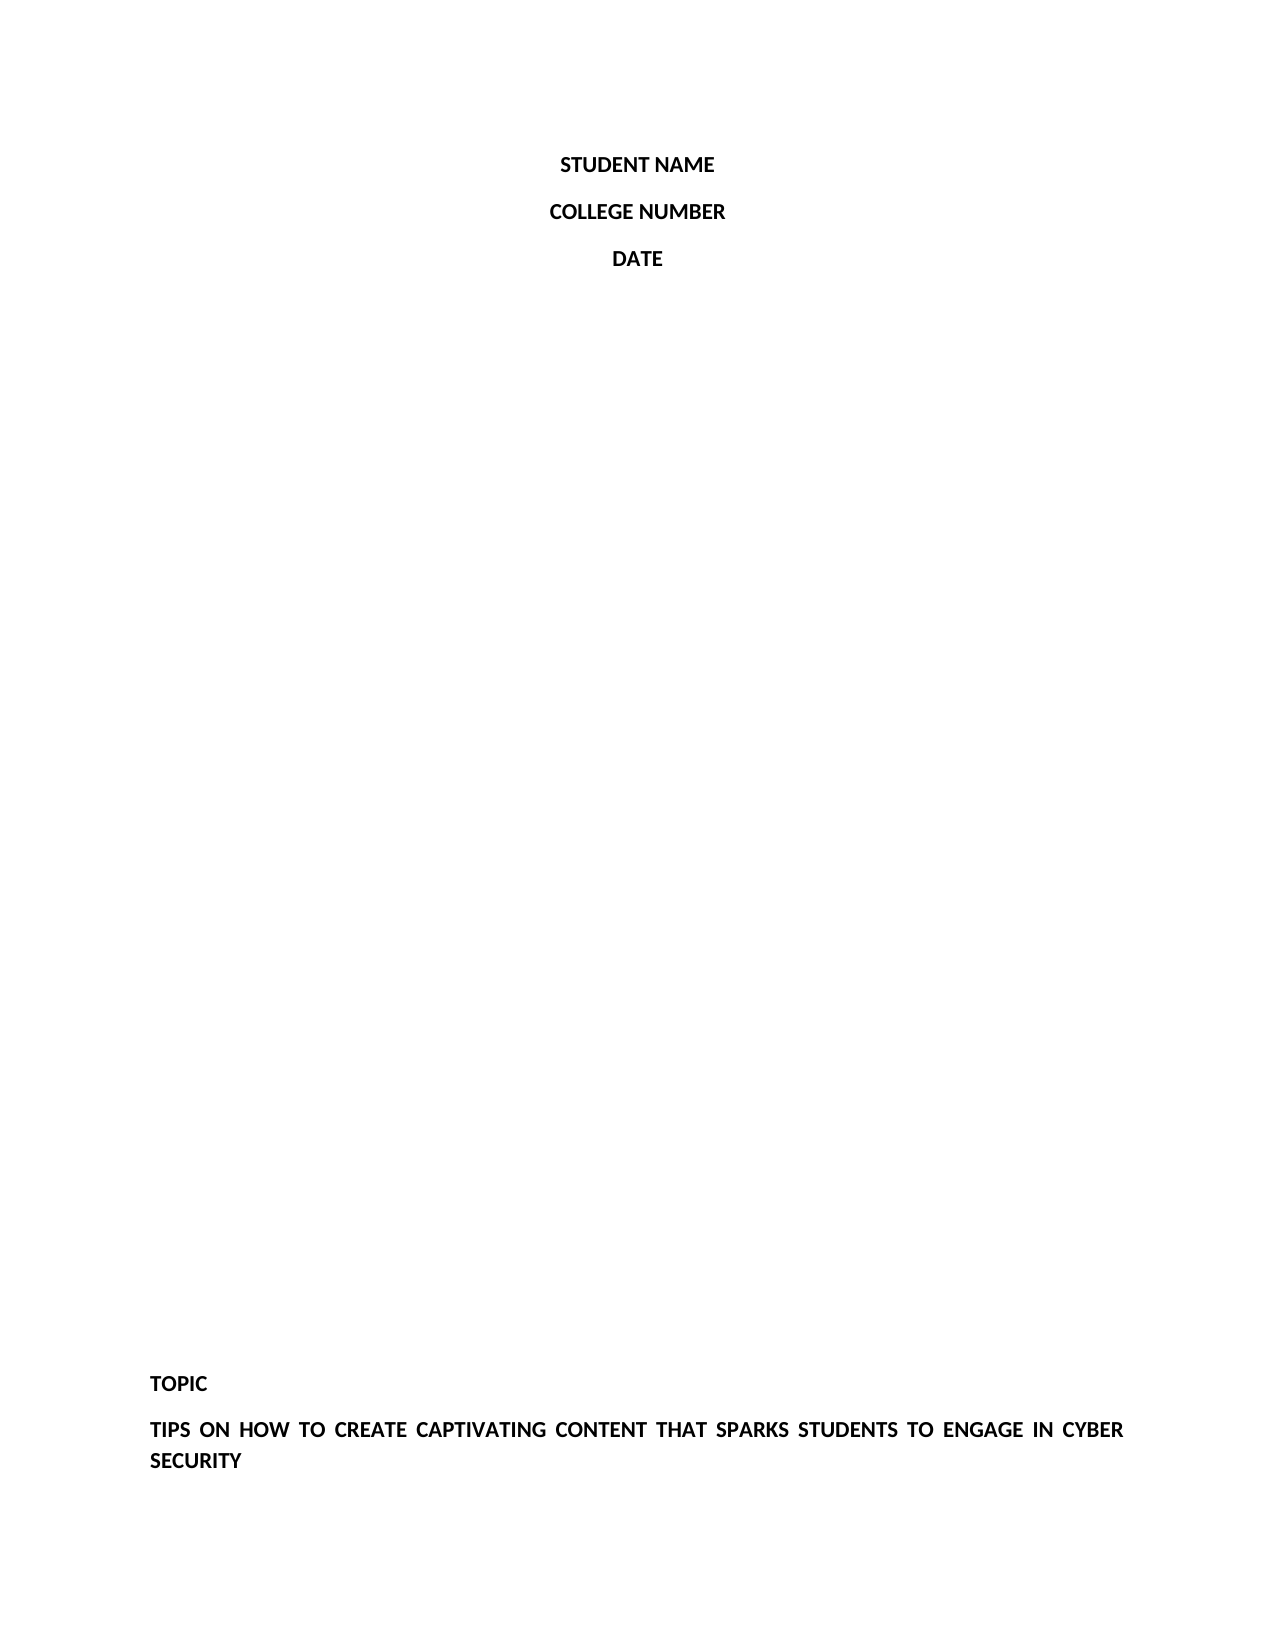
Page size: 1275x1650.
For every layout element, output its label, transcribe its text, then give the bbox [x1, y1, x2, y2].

text STUDENT NAME [150, 150, 1125, 178]
text TOPIC [150, 1369, 1125, 1397]
text TIPS ON HOW TO CREATE CAPTIVATING CONTENT THAT SPARKS STUDENTS TO ENGAGE IN CYBER SECURITY [150, 1416, 1125, 1474]
text DATE [150, 244, 1125, 272]
text COLLEGE NUMBER [150, 197, 1125, 225]
